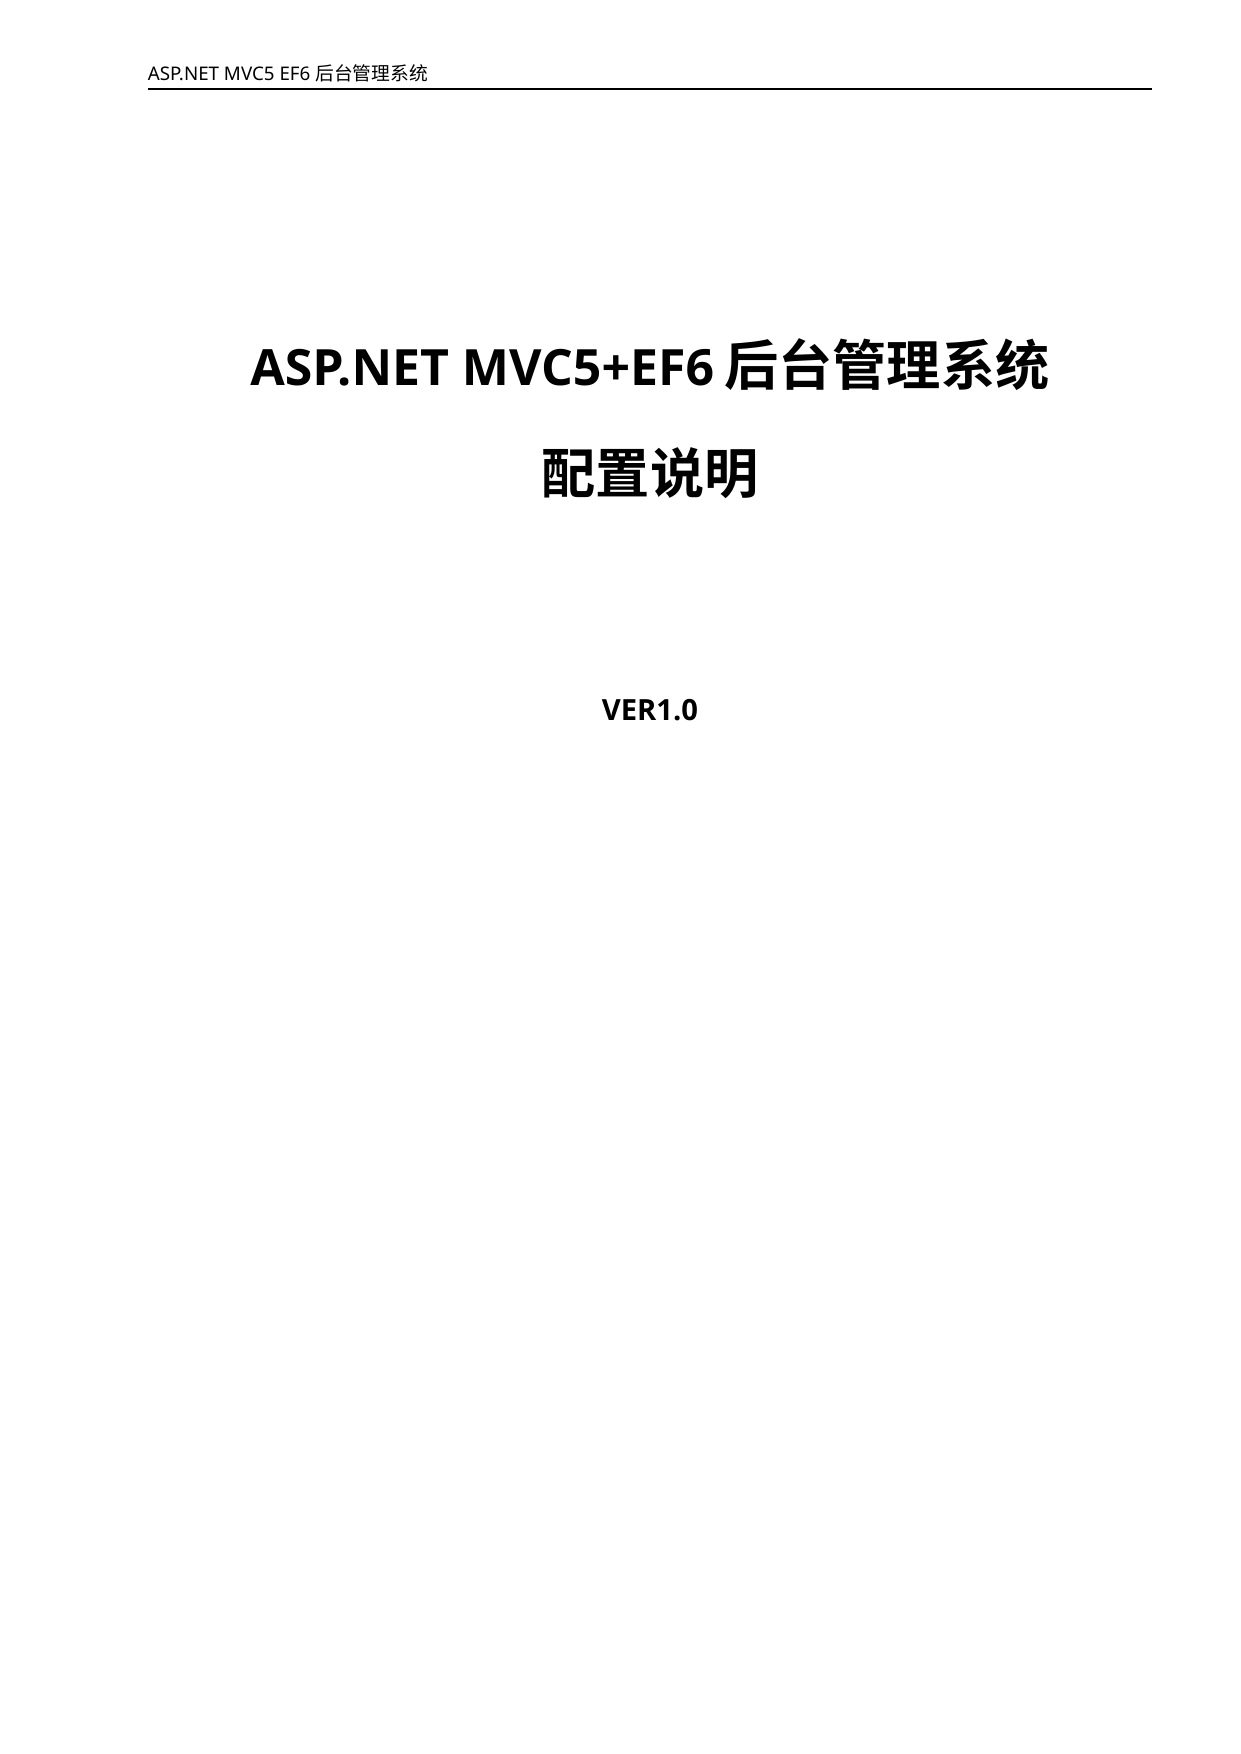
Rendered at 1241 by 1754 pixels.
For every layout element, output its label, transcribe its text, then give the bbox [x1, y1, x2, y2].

text ASP.NET MVC5+EF6后台管理系统 [148, 312, 1152, 412]
text 配置说明 [148, 420, 1152, 519]
text VER1.0 [148, 676, 1152, 742]
